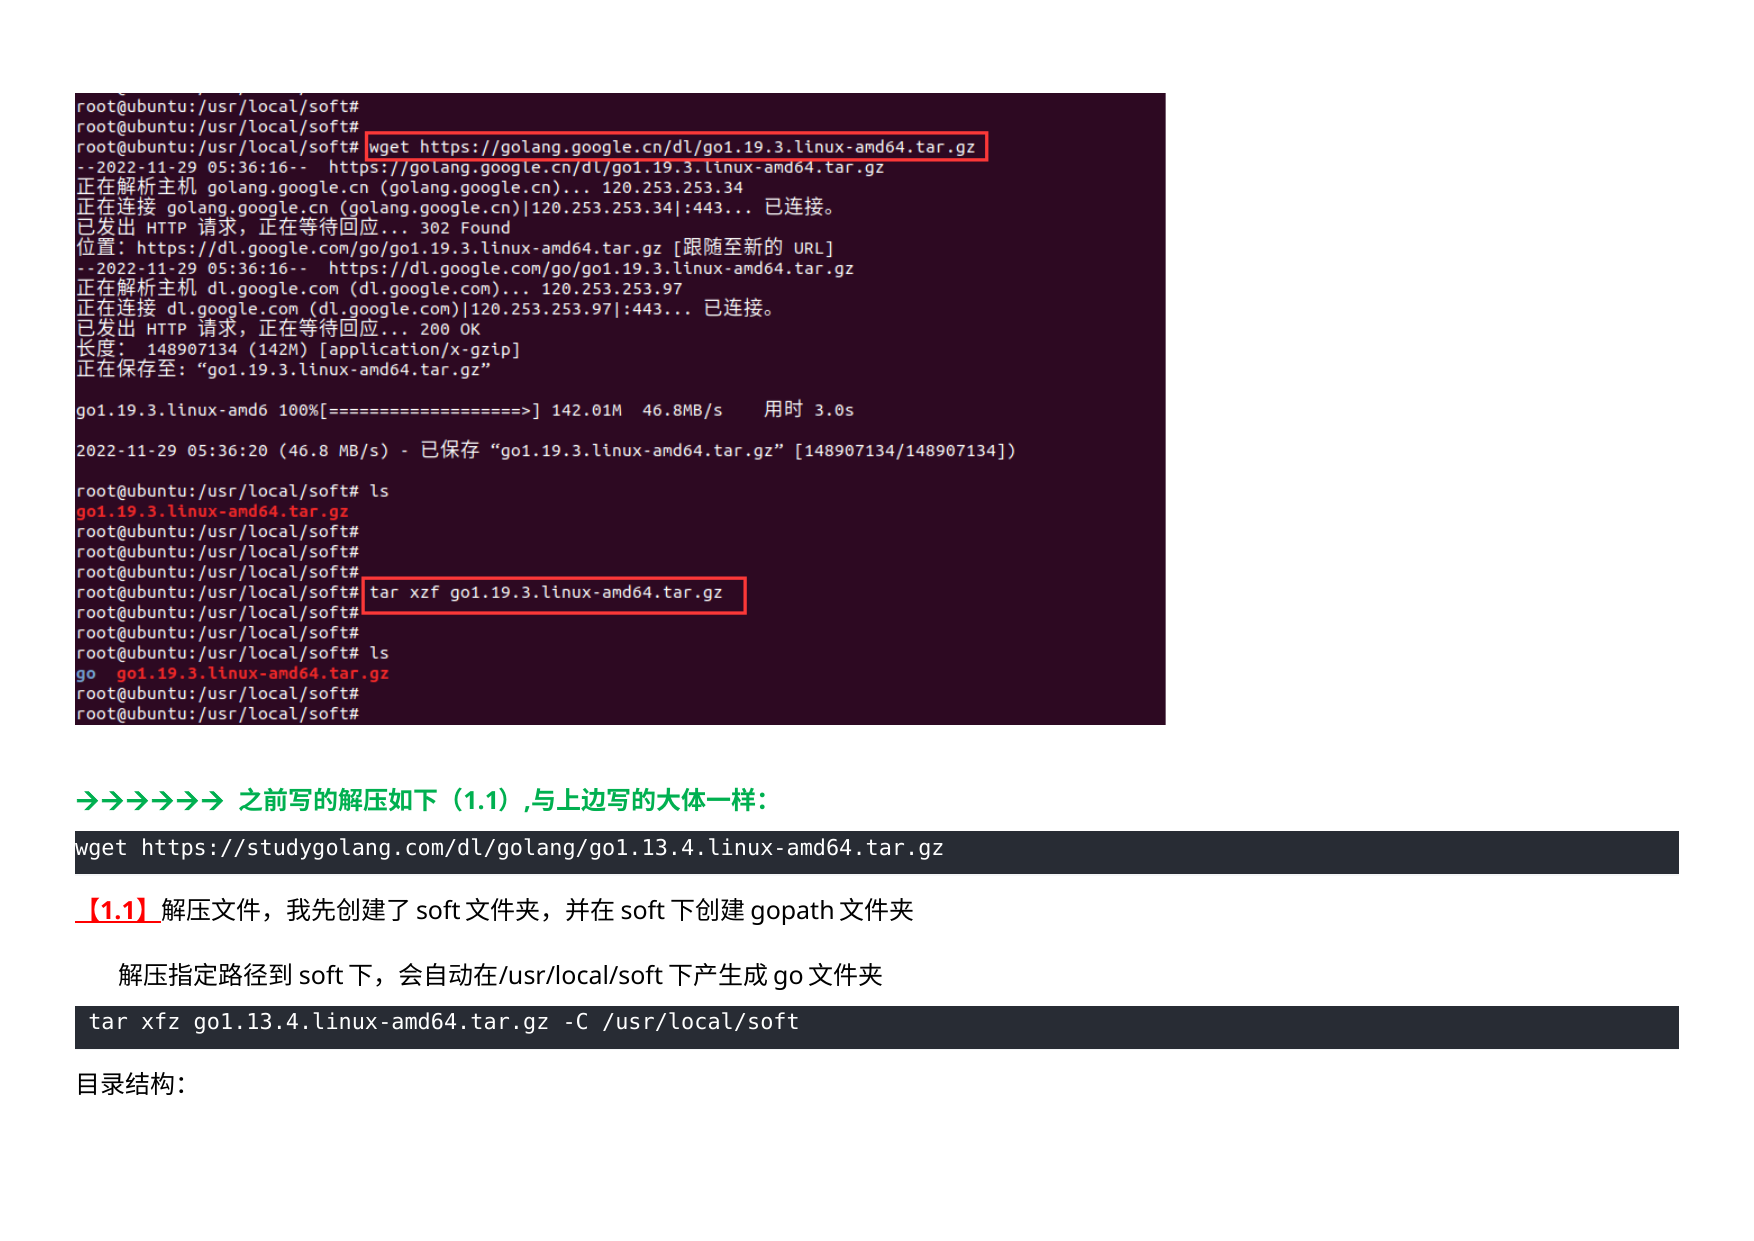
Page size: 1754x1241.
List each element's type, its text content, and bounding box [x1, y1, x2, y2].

text tar xfz go1.13.4.linux-amd64.tar.gz -C /usr/local/soft [75, 1006, 1679, 1049]
text 目录结构： [75, 1050, 1679, 1115]
picture [75, 93, 1166, 725]
text 【1.1】解压文件，我先创建了soft文件夹，并在soft下创建gopath文件夹 [75, 876, 1679, 941]
text 之前写的解压如下（1.1）,与上边写的大体一样： [75, 766, 1679, 831]
text 解压指定路径到soft下，会自动在/usr/local/soft下产生成go文件夹 [75, 941, 1679, 1006]
text wget https://studygolang.com/dl/golang/go1.13.4.linux-amd64.tar.gz [75, 831, 1679, 874]
